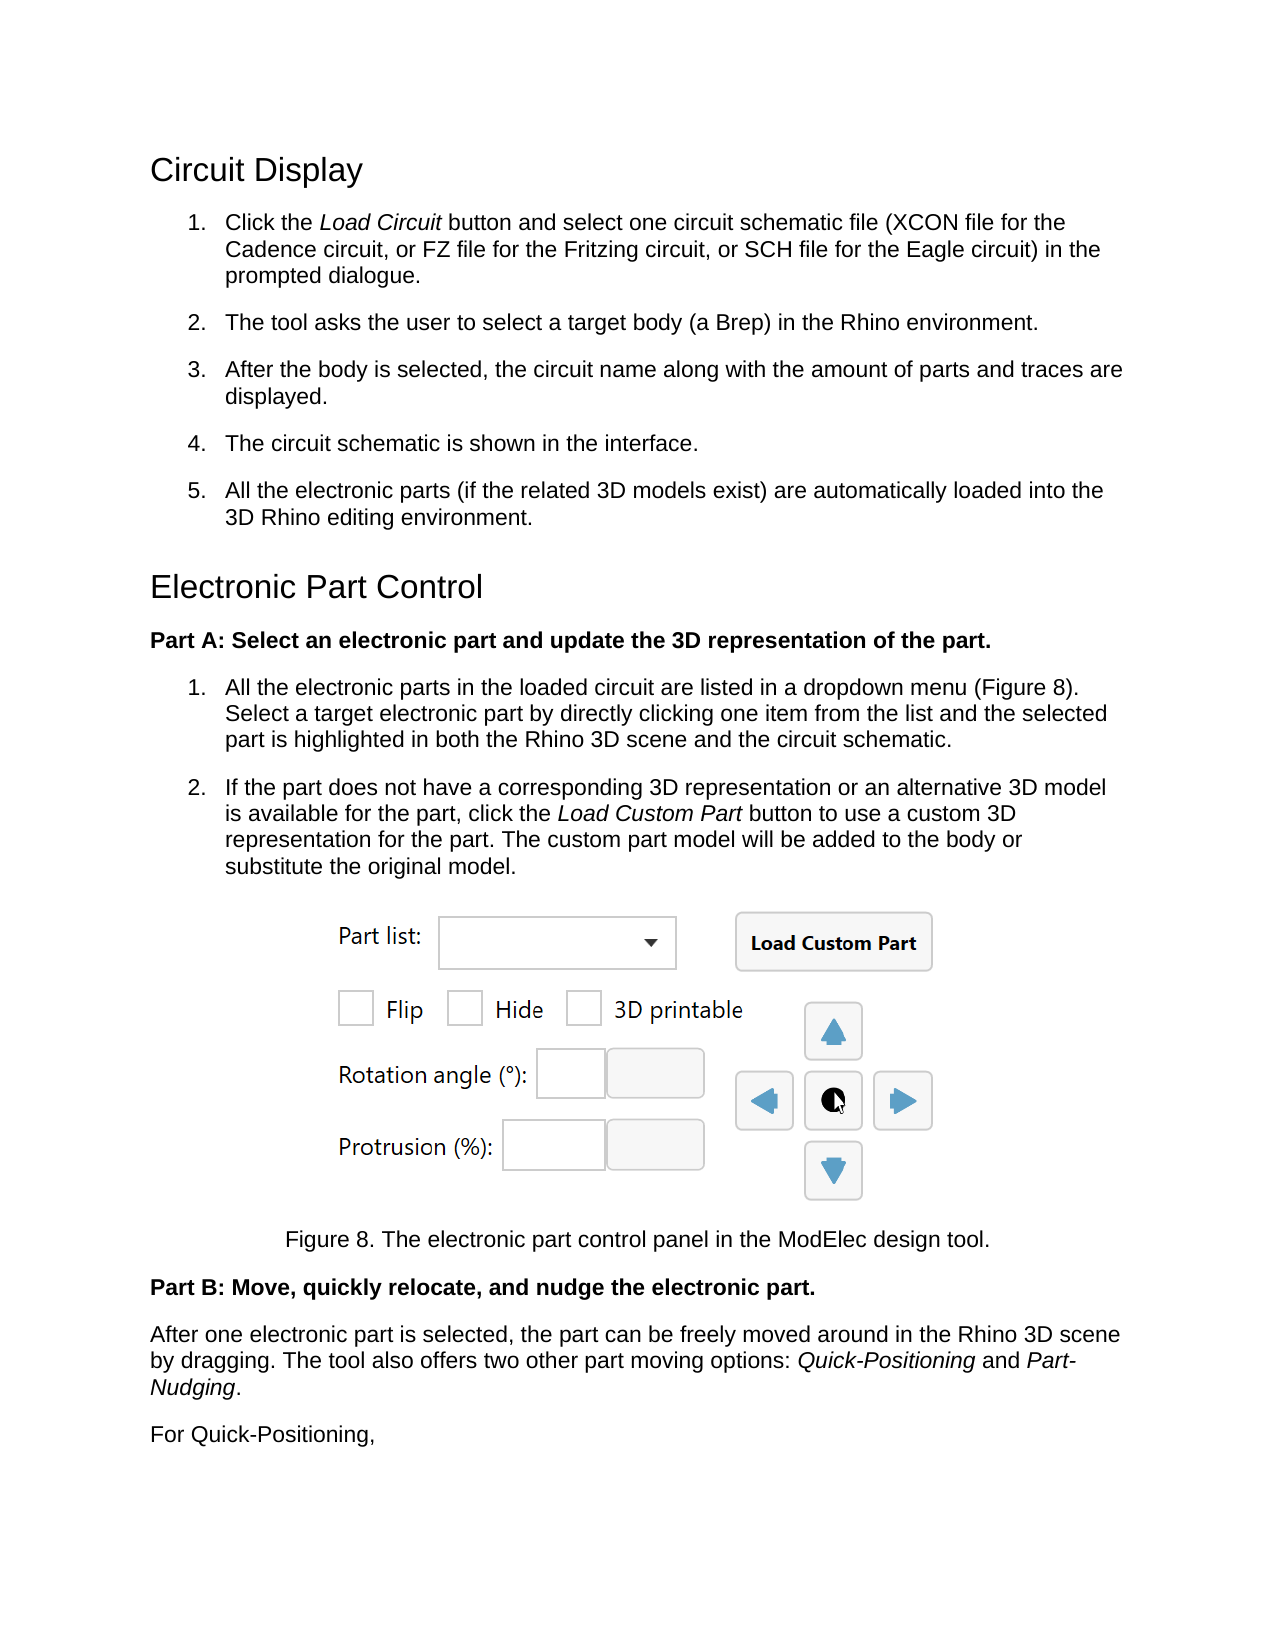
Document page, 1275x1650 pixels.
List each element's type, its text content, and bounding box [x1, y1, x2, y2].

list All the electronic parts (if the related 3D models exist) are automatically loaded into the 3D Rhino editing environment. [187, 477, 1125, 530]
picture [329, 900, 946, 1206]
text Part A: Select an electronic part and update the 3D representation of the part. [150, 627, 1125, 653]
text Part B: Move, quickly relocate, and nudge the electronic part. [150, 1273, 1125, 1300]
list Click the Load Circuit button and select one circuit schematic file (XCON file for the Cadence circuit, or FZ file for the Fritzing circuit, or SCH file for the Eagle circuit) in the prompted dialogue. [187, 209, 1125, 288]
list If the part does not have a corresponding 3D representation or an alternative 3D model is available for the part, click the Load Custom Part button to use a custom 3D representation for the part. The custom part model will be added to the body or substitute the original model. [187, 774, 1125, 879]
text After one electronic part is selected, the part can be freely moved around in the Rhino 3D scene by dragging. The tool also offers two other part moving options: Quick-Positioning and Part-Nudging. [150, 1321, 1125, 1400]
text For Quick-Positioning, [150, 1421, 1125, 1447]
list The tool asks the user to select a target body (a Brep) in the Rhino environment. [187, 309, 1125, 336]
list All the electronic parts in the loaded circuit are listed in a dropdown menu (Figure 8). Select a target electronic part by directly clicking one item from the list and the selected part is highlighted in both the Rhino 3D scene and the circuit schematic. [187, 674, 1125, 753]
text Figure 8. The electronic part control panel in the ModElec design tool. [150, 1226, 1125, 1253]
subtitle Electronic Part Control [150, 567, 1125, 606]
list The circuit schematic is shown in the interface. [187, 430, 1125, 456]
list After the body is selected, the circuit name along with the amount of parts and traces are displayed. [187, 356, 1125, 409]
subtitle Circuit Display [150, 150, 1125, 188]
